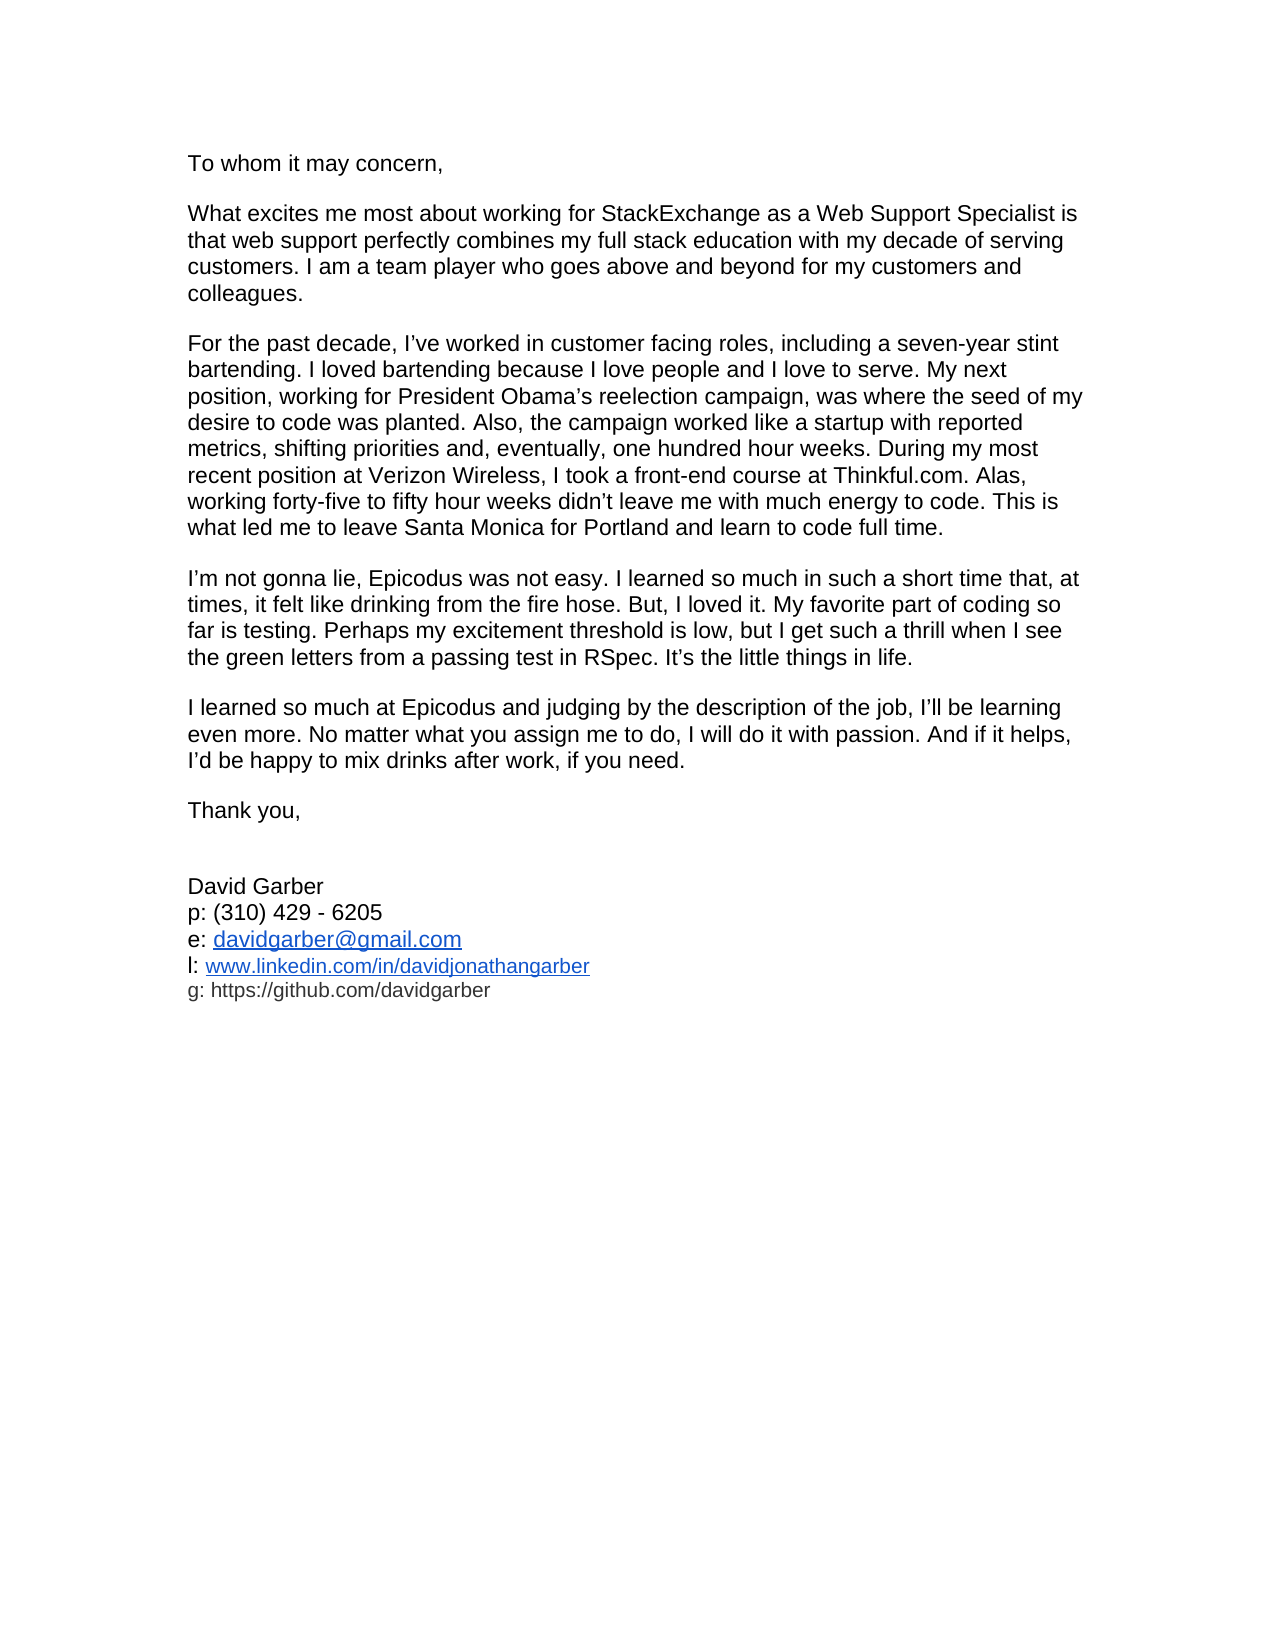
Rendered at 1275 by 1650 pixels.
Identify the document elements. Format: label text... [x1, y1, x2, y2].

text l: www.linkedin.com/in/davidjonathangarber [187, 952, 1087, 978]
text I’m not gonna lie, Epicodus was not easy. I learned so much in such a short time that, at times, it felt like drinking from the fire hose. But, I loved it. My favorite part of coding so far is testing. Perhaps my excitement threshold is low, but I get such a thrill when I see the green letters from a passing test in RSpec. It’s the little things in life. [187, 565, 1087, 670]
text g: https://github.com/davidgarber [187, 978, 1087, 1002]
text I learned so much at Epicodus and judging by the description of the job, I’ll be learning even more. No matter what you assign me to do, I will do it with passion. And if it helps, I’d be happy to mix drinks after work, if you need. [187, 694, 1087, 773]
text David Garber [187, 873, 1087, 899]
text What excites me most about working for StackExchange as a Web Support Specialist is that web support perfectly combines my full stack education with my decade of serving customers. I am a team player who goes above and beyond for my customers and colleagues. [187, 200, 1087, 306]
text Thank you, [187, 797, 1087, 824]
text For the past decade, I’ve worked in customer facing roles, including a seven-year stint bartending. I loved bartending because I love people and I love to serve. My next position, working for President Obama’s reelection campaign, was where the seed of my desire to code was planted. Also, the campaign worked like a startup with reported metrics, shifting priorities and, eventually, one hundred hour weeks. During my most recent position at Verizon Wireless, I took a front-end course at Thinkful.com. Alas, working forty-five to fifty hour weeks didn’t leave me with much energy to code. This is what led me to leave Santa Monica for Portland and learn to code full time. [187, 330, 1087, 541]
text p: (310) 429 - 6205 [187, 899, 1087, 926]
text To whom it may concern, [187, 150, 1087, 176]
text e: davidgarber@gmail.com [187, 926, 1087, 952]
